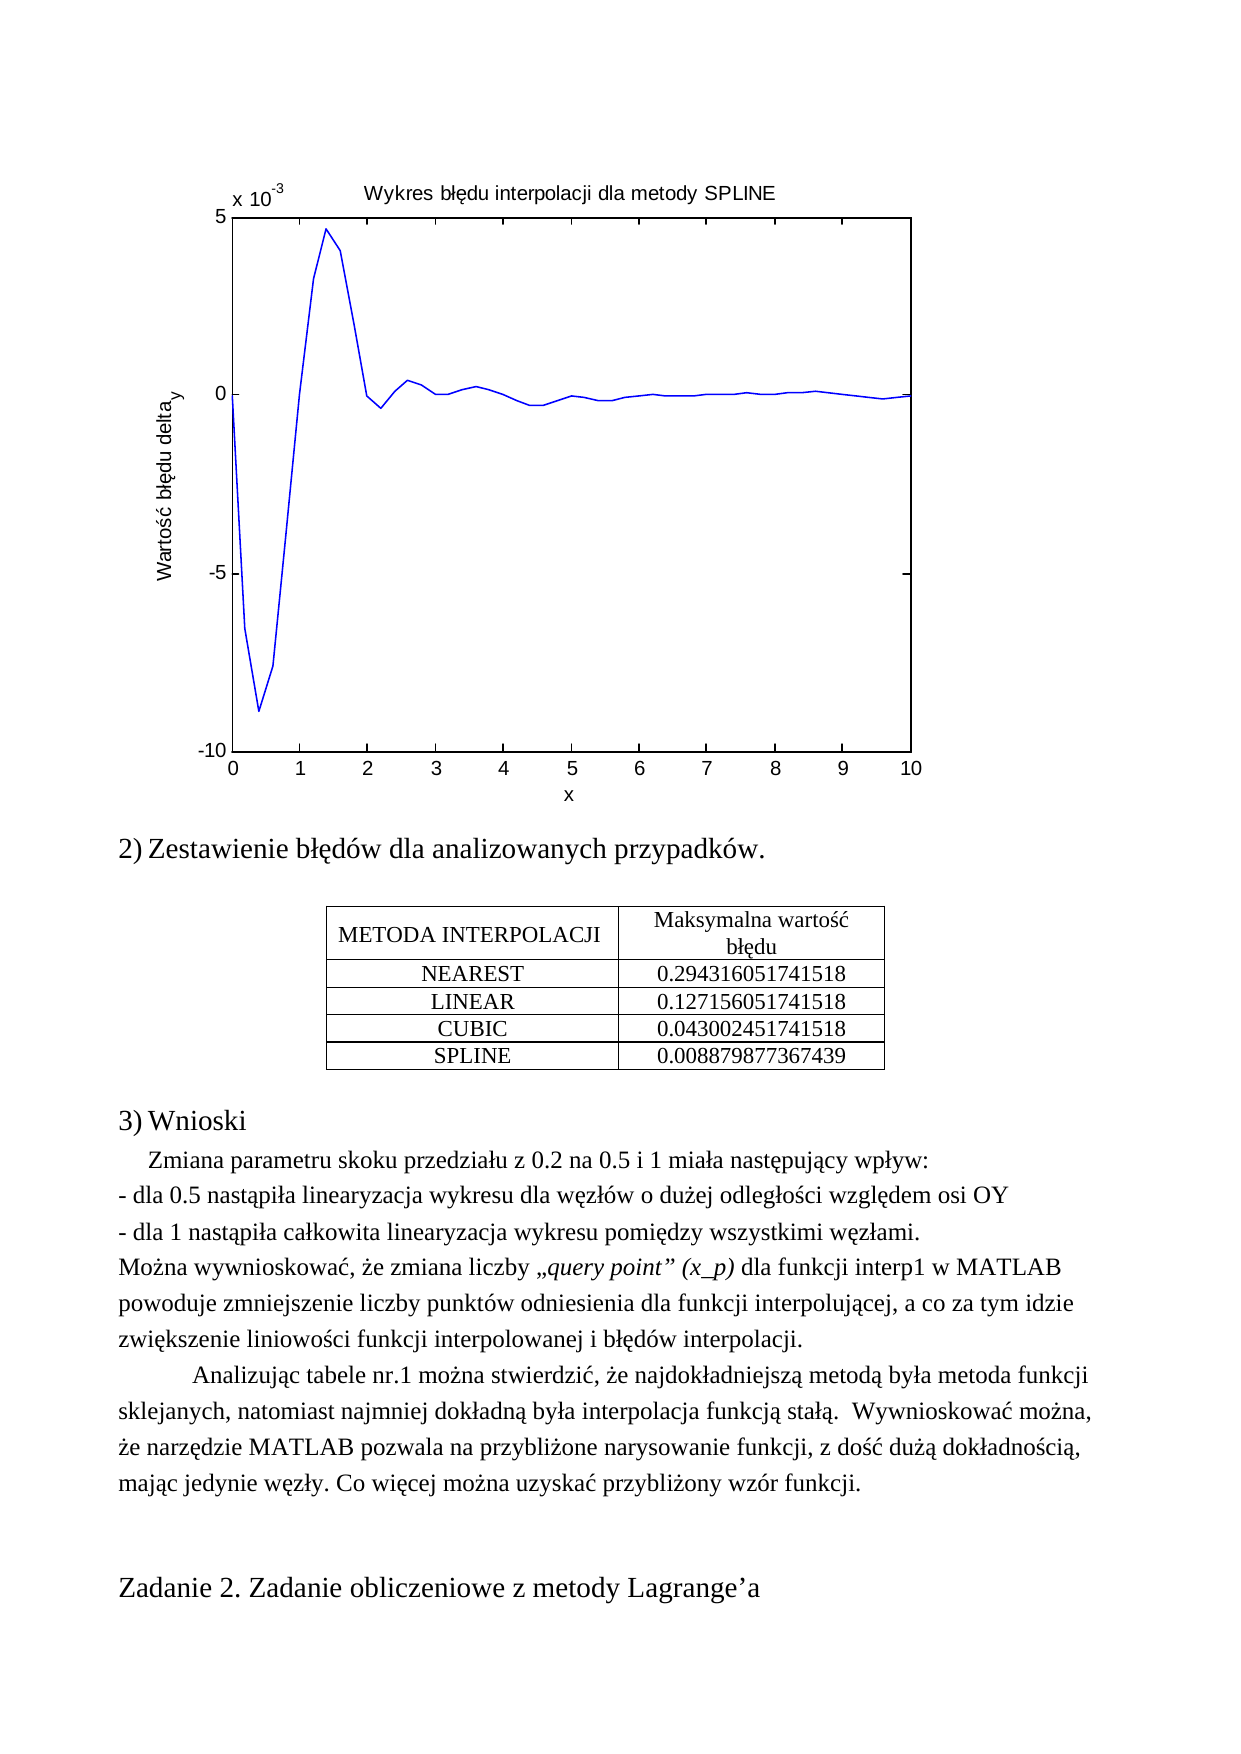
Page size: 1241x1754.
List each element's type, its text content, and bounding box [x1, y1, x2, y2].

list Zestawienie błędów dla analizowanych przypadków. [118, 831, 1093, 864]
text - dla 0.5 nastąpiła linearyzacja wykresu dla węzłów o dużej odległości względem osi OY [118, 1181, 1093, 1209]
table_cell 0.127156051741518 [619, 988, 884, 1014]
table_header METODA INTERPOLACJI [327, 907, 618, 959]
table_cell 0.008879877367439 [619, 1043, 884, 1069]
list Wnioski [118, 1103, 1093, 1136]
text Można wywnioskować, że zmiana liczby „query point” (x_p) dla funkcji interp1 w MATLAB powoduje zmniejszenie liczby punktów odniesienia dla funkcji interpolującej, a co za tym idzie zwiększenie liniowości funkcji interpolowanej i błędów interpolacji. [118, 1252, 1093, 1353]
table_cell CUBIC [327, 1015, 618, 1041]
table_header Maksymalna wartość błędu [619, 907, 884, 959]
text Analizując tabele nr.1 można stwierdzić, że najdokładniejszą metodą była metoda funkcji sklejanych, natomiast najmniej dokładną była interpolacja funkcją stałą. Wywnioskować można, że narzędzie MATLAB pozwala na przybliżone narysowanie funkcji, z dość dużą dokładnością, mając jedynie węzły. Co więcej można uzyskać przybliżony wzór funkcji. [118, 1360, 1093, 1497]
text - dla 1 nastąpiła całkowita linearyzacja wykresu pomiędzy wszystkimi węzłami. [118, 1217, 1093, 1245]
table_cell 0.043002451741518 [619, 1015, 884, 1041]
table_cell SPLINE [327, 1043, 618, 1069]
table_cell 0.294316051741518 [619, 960, 884, 987]
text Zmiana parametru skoku przedziału z 0.2 na 0.5 i 1 miała następujący wpływ: [118, 1145, 1093, 1173]
text Zadanie 2. Zadanie obliczeniowe z metody Lagrange’a [118, 1570, 1093, 1603]
table_cell LINEAR [327, 988, 618, 1014]
table_cell NEAREST [327, 960, 618, 987]
